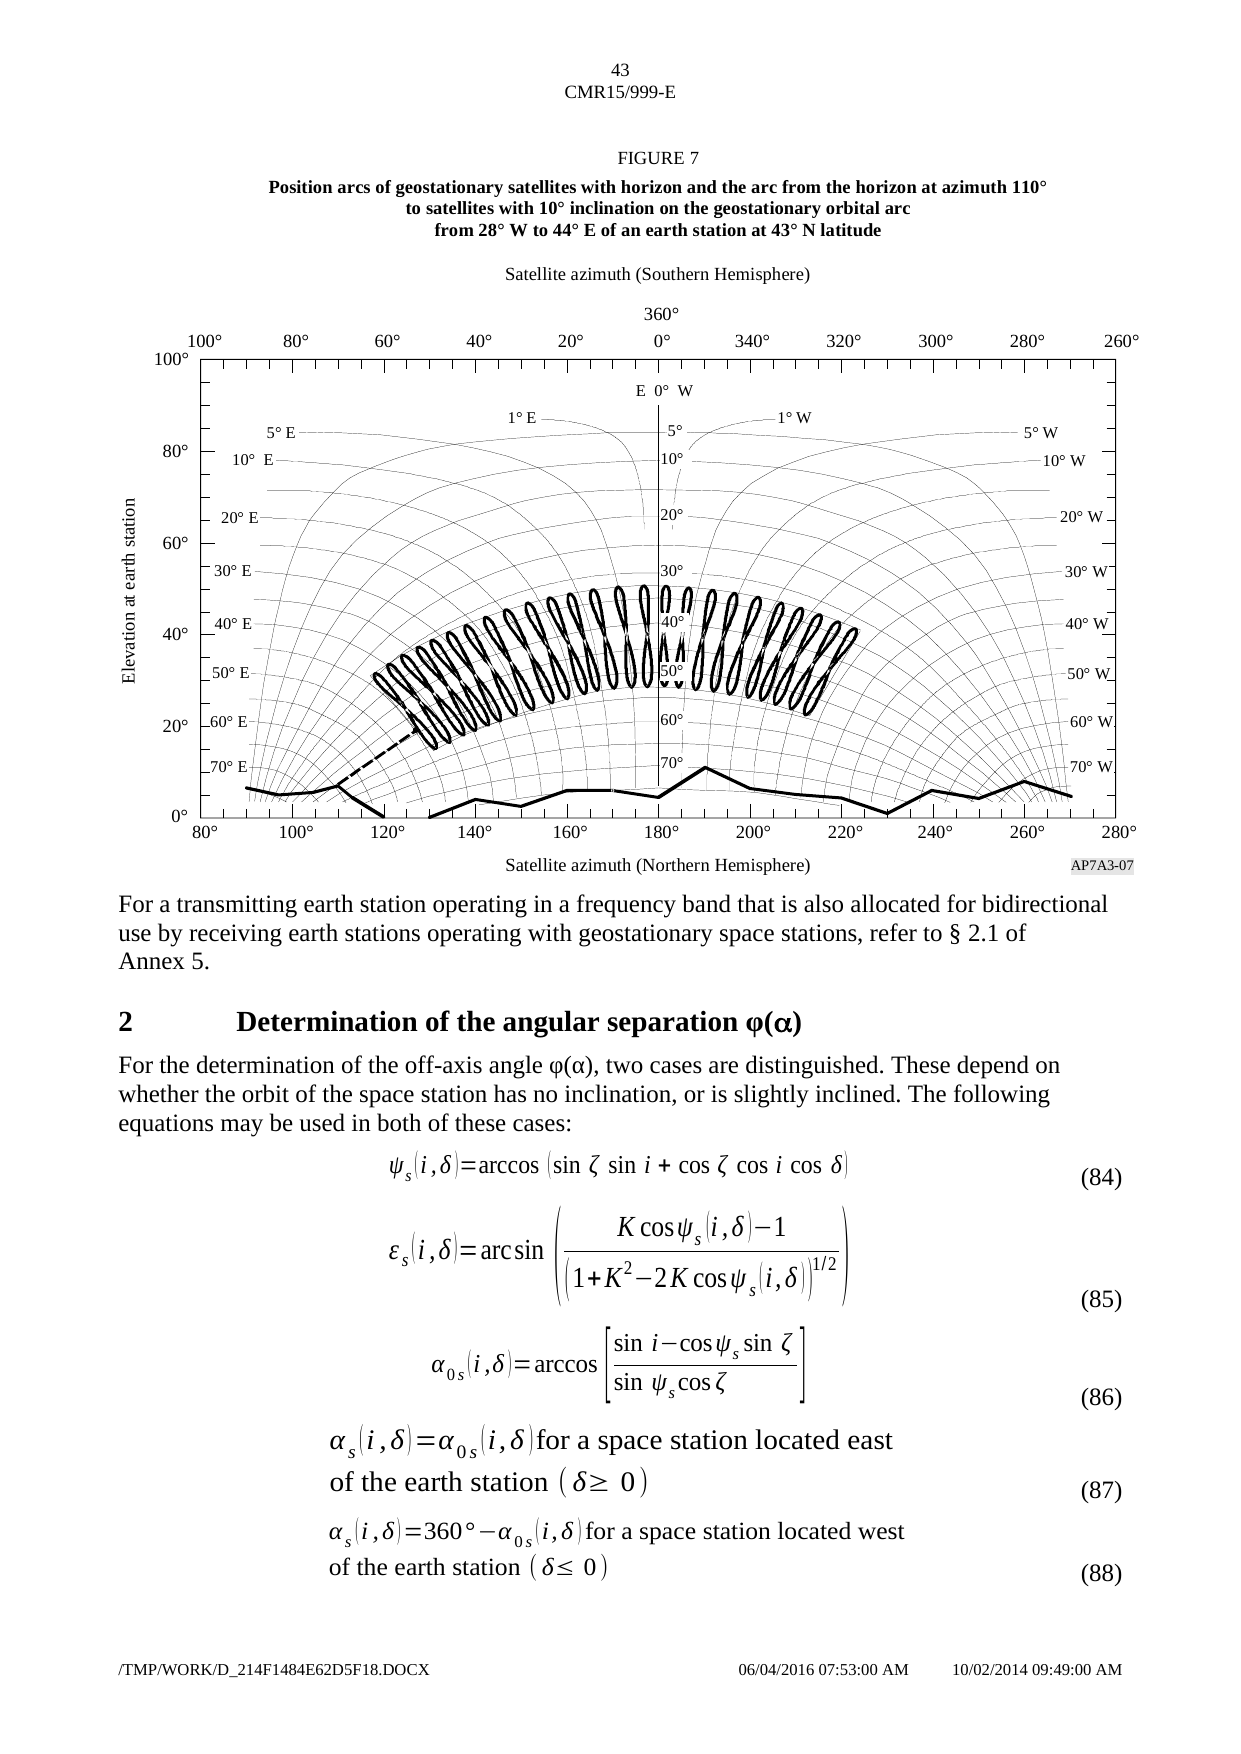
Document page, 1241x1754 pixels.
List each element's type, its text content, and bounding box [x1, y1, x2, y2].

subtitle 2 Determination of the angular separation φ() [118, 1004, 1122, 1038]
text (84) [118, 1149, 1122, 1191]
text For the determination of the off-axis angle φ(α), two cases are distinguished. These depend on whether the orbit of the space station has no inclination, or is slightly inclined. The following equations may be used in both of these cases: [118, 1051, 1122, 1137]
text (85) [118, 1203, 1122, 1313]
text (86) [118, 1326, 1122, 1411]
text For a transmitting earth station operating in a frequency band that is also allocated for bidirectional use by receiving earth stations operating with geostationary space stations, refer to § 2.1 of Annex 5. [118, 889, 1122, 975]
text (88) [118, 1516, 1122, 1587]
text (87) [118, 1423, 1122, 1504]
